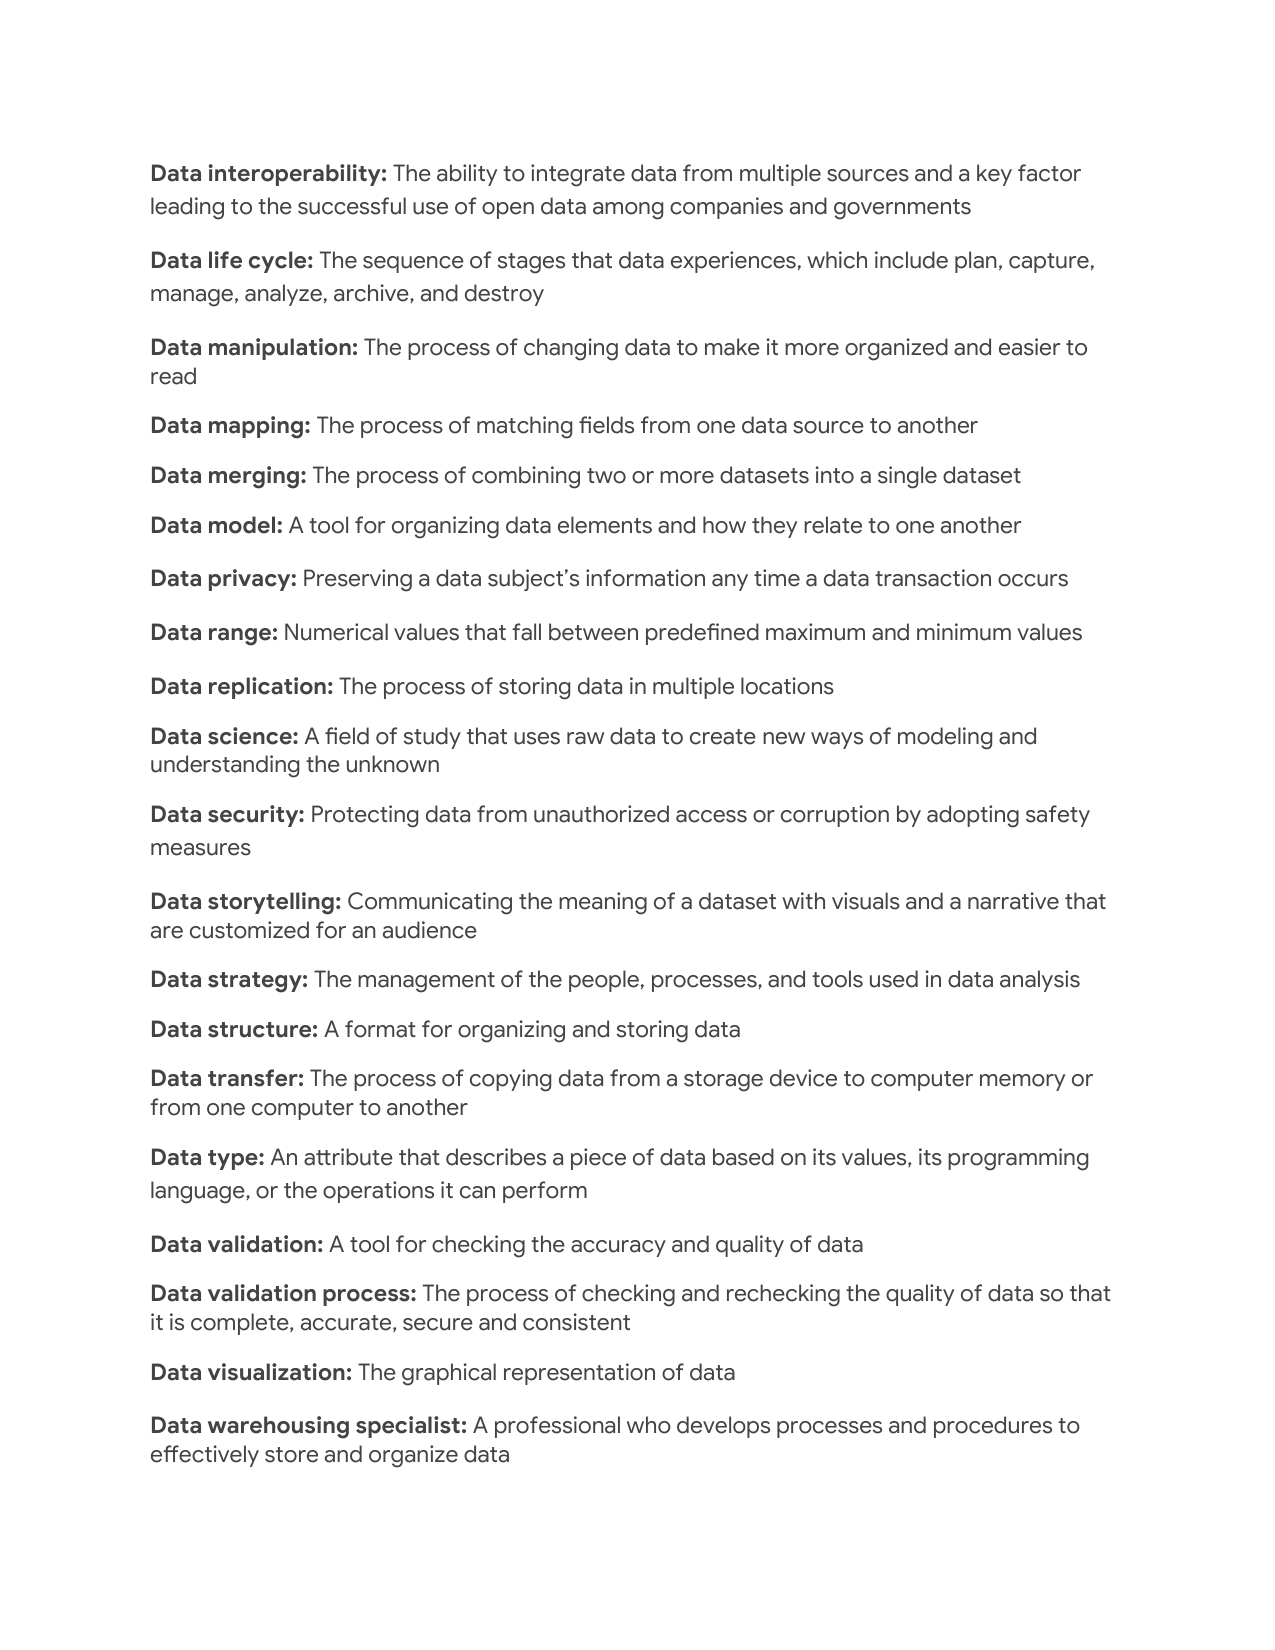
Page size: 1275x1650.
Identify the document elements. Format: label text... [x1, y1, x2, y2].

text Data privacy: Preserving a data subject’s information any time a data transaction occurs [150, 565, 1125, 593]
text Data interoperability: The ability to integrate data from multiple sources and a key factor leading to the successful use of open data among companies and governments [150, 159, 1125, 221]
text Data structure: A format for organizing and storing data [150, 1015, 1125, 1044]
text Data transfer: The process of copying data from a storage device to computer memory or from one computer to another [150, 1065, 1125, 1122]
text Data replication: The process of storing data in multiple locations [150, 672, 1125, 701]
text Data manipulation: The process of changing data to make it more organized and easier to read [150, 333, 1125, 391]
text Data validation: A tool for checking the accuracy and quality of data [150, 1230, 1125, 1259]
text Data security: Protecting data from unauthorized access or corruption by adopting safety measures [150, 800, 1125, 862]
text Data warehousing specialist: A professional who develops processes and procedures to effectively store and organize data [150, 1412, 1125, 1469]
text Data science: A field of study that uses raw data to create new ways of modeling and understanding the unknown [150, 722, 1125, 779]
text Data model: A tool for organizing data elements and how they relate to one another [150, 511, 1125, 539]
text Data mapping: The process of matching fields from one data source to another [150, 412, 1125, 440]
text Data visualization: The graphical representation of data [150, 1358, 1125, 1387]
text Data merging: The process of combining two or more datasets into a single dataset [150, 461, 1125, 490]
text Data range: Numerical values that fall between predefined maximum and minimum values [150, 618, 1125, 647]
text Data validation process: The process of checking and rechecking the quality of data so that it is complete, accurate, secure and consistent [150, 1279, 1125, 1337]
text Data type: An attribute that describes a piece of data based on its values, its programming language, or the operations it can perform [150, 1143, 1125, 1205]
text Data strategy: The management of the people, processes, and tools used in data analysis [150, 966, 1125, 994]
text Data life cycle: The sequence of stages that data experiences, which include plan, capture, manage, analyze, archive, and destroy [150, 246, 1125, 308]
text Data storytelling: Communicating the meaning of a dataset with visuals and a narrative that are customized for an audience [150, 887, 1125, 945]
